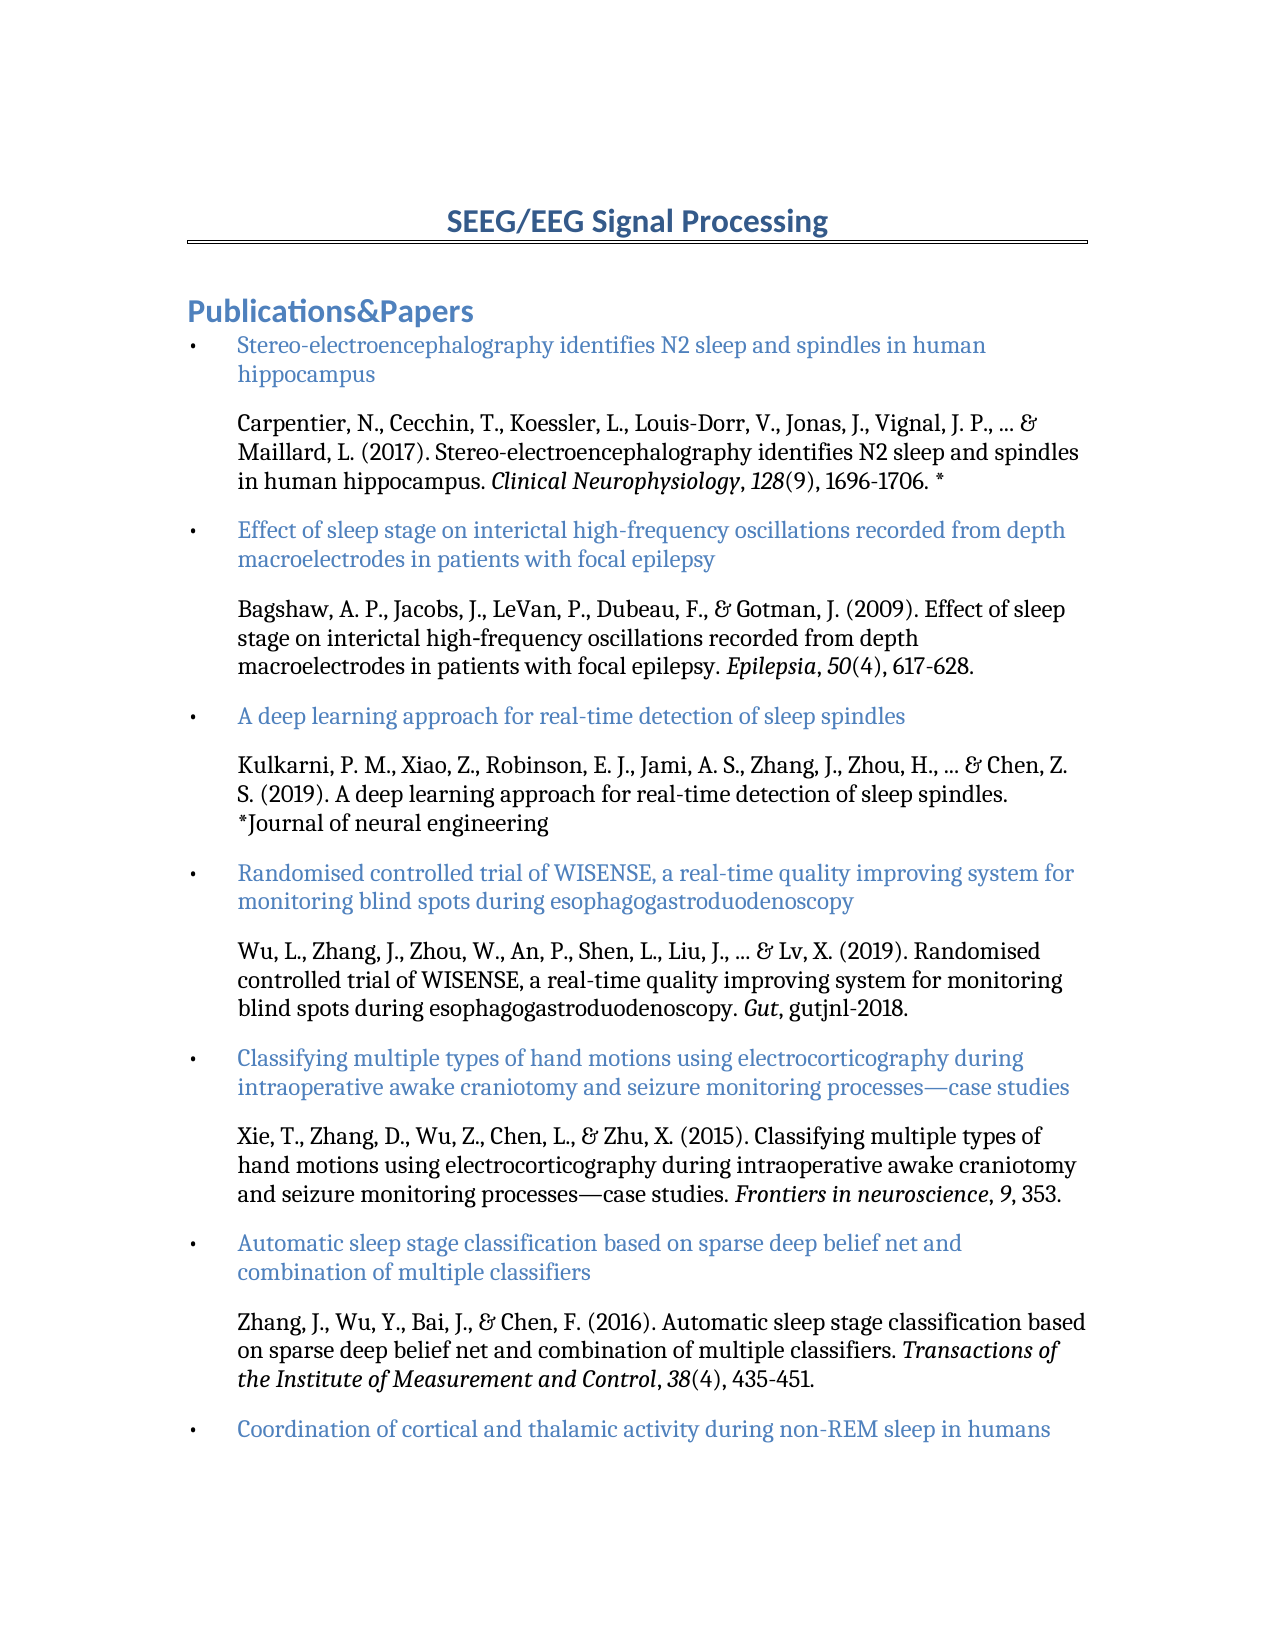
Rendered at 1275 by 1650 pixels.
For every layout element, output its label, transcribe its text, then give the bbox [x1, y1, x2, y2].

list A deep learning approach for real-time detection of sleep spindles [187, 702, 1087, 731]
list Automatic sleep stage classification based on sparse deep belief net and combination of multiple classifiers [187, 1229, 1087, 1287]
list Stereo-electroencephalography identifies N2 sleep and spindles in human hippocampus [187, 331, 1087, 388]
list Coordination of cortical and thalamic activity during non-REM sleep in humans [187, 1415, 1087, 1443]
list Bagshaw, A. P., Jacobs, J., LeVan, P., Dubeau, F., & Gotman, J. (2009). Effect of sleep stage on interictal high‐frequency oscillations recorded from depth macroelectrodes in patients with focal epilepsy. Epilepsia, 50(4), 617-628. [187, 595, 1087, 681]
list Zhang, J., Wu, Y., Bai, J., & Chen, F. (2016). Automatic sleep stage classification based on sparse deep belief net and combination of multiple classifiers. Transactions of the Institute of Measurement and Control, 38(4), 435-451. [187, 1308, 1087, 1394]
subtitle Publications&Papers [187, 290, 1087, 331]
subtitle SEEG/EEG Signal Processing [187, 200, 1087, 240]
list Wu, L., Zhang, J., Zhou, W., An, P., Shen, L., Liu, J., ... & Lv, X. (2019). Randomised controlled trial of WISENSE, a real-time quality improving system for monitoring blind spots during esophagogastroduodenoscopy. Gut, gutjnl-2018. [187, 937, 1087, 1023]
list Xie, T., Zhang, D., Wu, Z., Chen, L., & Zhu, X. (2015). Classifying multiple types of hand motions using electrocorticography during intraoperative awake craniotomy and seizure monitoring processes—case studies. Frontiers in neuroscience, 9, 353. [187, 1122, 1087, 1208]
list Effect of sleep stage on interictal high-frequency oscillations recorded from depth macroelectrodes in patients with focal epilepsy [187, 516, 1087, 574]
list Classifying multiple types of hand motions using electrocorticography during intraoperative awake craniotomy and seizure monitoring processes—case studies [187, 1044, 1087, 1101]
list Carpentier, N., Cecchin, T., Koessler, L., Louis-Dorr, V., Jonas, J., Vignal, J. P., ... & Maillard, L. (2017). Stereo-electroencephalography identifies N2 sleep and spindles in human hippocampus. Clinical Neurophysiology, 128(9), 1696-1706. * [187, 409, 1087, 496]
list Kulkarni, P. M., Xiao, Z., Robinson, E. J., Jami, A. S., Zhang, J., Zhou, H., ... & Chen, Z. S. (2019). A deep learning approach for real-time detection of sleep spindles. *Journal of neural engineering [187, 751, 1087, 838]
list Randomised controlled trial of WISENSE, a real-time quality improving system for monitoring blind spots during esophagogastroduodenoscopy [187, 858, 1087, 916]
